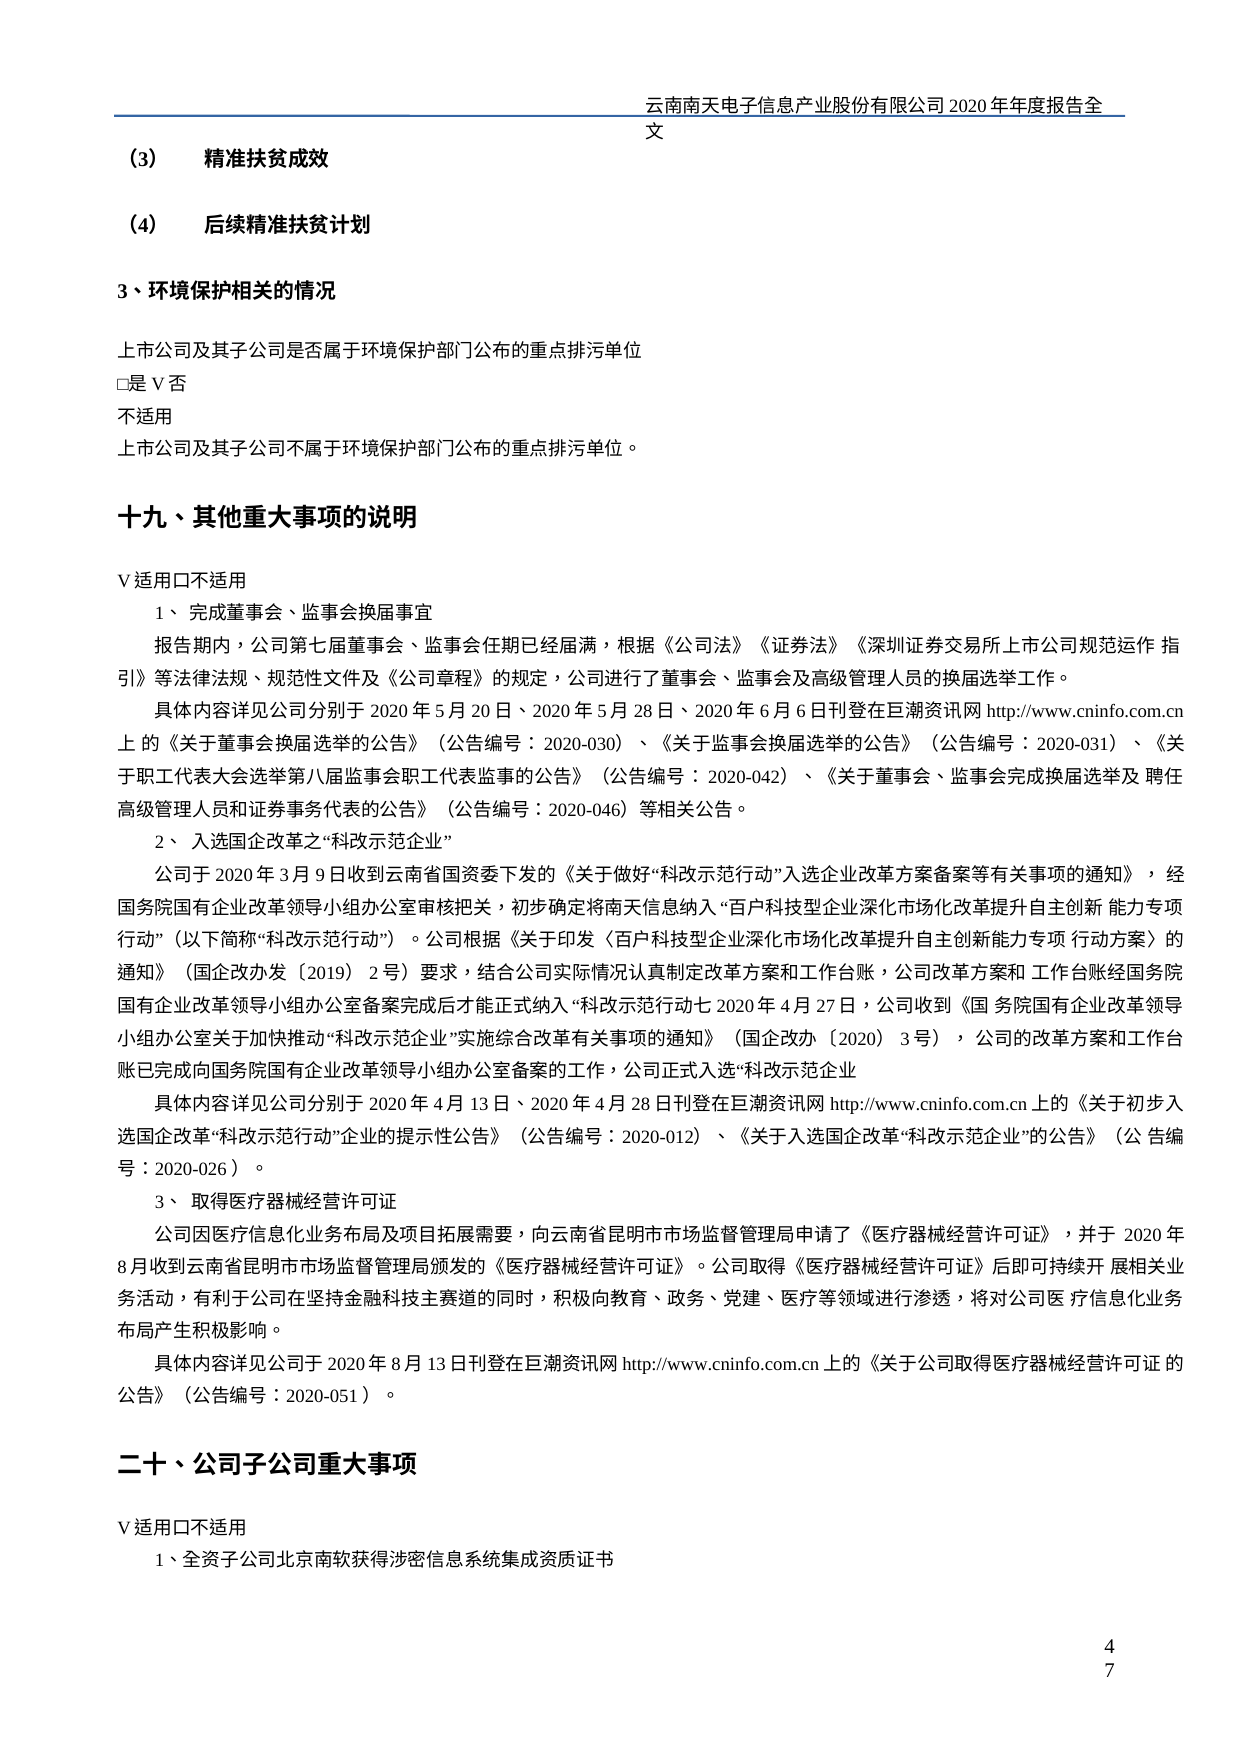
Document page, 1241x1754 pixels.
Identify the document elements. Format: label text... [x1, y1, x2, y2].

text 报告期内，公司第七届董事会、监事会任期已经届满，根据《公司法》《证券法》《深圳证券交易所上市公司规范运作 指引》等法律法规、规范性文件及《公司章程》的规定，公司进行了董事会、监事会及高级管理人员的换届选举工作。 [117, 626, 1185, 692]
text 不适用 [54, 397, 1185, 429]
text 上市公司及其子公司是否属于环境保护部门公布的重点排污单位 [54, 331, 1185, 364]
text 公司因医疗信息化业务布局及项目拓展需要，向云南省昆明市市场监督管理局申请了《医疗器械经营许可证》，并于2020 年8月收到云南省昆明市市场监督管理局颁发的《医疗器械经营许可证》。公司取得《医疗器械经营许可证》后即可持续开 展相关业务活动，有利于公司在坚持金融科技主赛道的同时，积极向教育、政务、党建、医疗等领域进行渗透，将对公司医 疗信息化业务布局产生积极影响。 [117, 1215, 1185, 1344]
text 2、 入选国企改革之“科改示范企业” [54, 823, 1185, 855]
text 1、 完成董事会、监事会换届事宜 [54, 594, 1185, 626]
text （4） 后续精准扶贫计划 [54, 210, 1185, 238]
text 具体内容详见公司分别于2020年4月13日、2020年4月28日刊登在巨潮资讯网http://www.cninfo.com.cn上的《关于初步入 选国企改革“科改示范行动”企业的提示性公告》（公告编号：2020-012）、《关于入选国企改革“科改示范企业”的公告》（公 告编号：2020-026 ）。 [117, 1084, 1185, 1182]
text 具体内容详见公司分别于2020年5月20日、2020年5月28日、2020年6月6日刊登在巨潮资讯网http://www.cninfo.com.cn上 的《关于董事会换届选举的公告》（公告编号：2020-030）、《关于监事会换届选举的公告》（公告编号：2020-031）、《关 于职工代表大会选举第八届监事会职工代表监事的公告》（公告编号：2020-042）、《关于董事会、监事会完成换届选举及 聘任高级管理人员和证券事务代表的公告》（公告编号：2020-046）等相关公告。 [117, 692, 1185, 823]
text V适用口不适用 [54, 1508, 1185, 1541]
text V适用口不适用 [54, 561, 1185, 594]
text 3、环境保护相关的情况 [54, 276, 1185, 304]
text 1、全资子公司北京南软获得涉密信息系统集成资质证书 [54, 1541, 1185, 1573]
text 十九、其他重大事项的说明 [54, 500, 1185, 534]
text □是V否 [54, 364, 1185, 397]
text 二十、公司子公司重大事项 [54, 1447, 1185, 1481]
text 3、 取得医疗器械经营许可证 [54, 1182, 1185, 1215]
text 具体内容详见公司于2020年8月13日刊登在巨潮资讯网http://www.cninfo.com.cn上的《关于公司取得医疗器械经营许可证 的公告》（公告编号：2020-051 ）。 [117, 1344, 1185, 1409]
text （3） 精准扶贫成效 [54, 144, 1185, 172]
text 公司于2020年3月9日收到云南省国资委下发的《关于做好“科改示范行动”入选企业改革方案备案等有关事项的通知》， 经国务院国有企业改革领导小组办公室审核把关，初步确定将南天信息纳入“百户科技型企业深化市场化改革提升自主创新 能力专项行动”（以下简称“科改示范行动”）。公司根据《关于印发〈百户科技型企业深化市场化改革提升自主创新能力专项 行动方案〉的通知》（国企改办发〔2019） 2号）要求，结合公司实际情况认真制定改革方案和工作台账，公司改革方案和 工作台账经国务院国有企业改革领导小组办公室备案完成后才能正式纳入“科改示范行动七2020年4月27日，公司收到《国 务院国有企业改革领导小组办公室关于加快推动“科改示范企业”实施综合改革有关事项的通知》（国企改办〔2020） 3号）， 公司的改革方案和工作台账已完成向国务院国有企业改革领导小组办公室备案的工作，公司正式入选“科改示范企业 [117, 855, 1185, 1084]
text 上市公司及其子公司不属于环境保护部门公布的重点排污单位。 [54, 429, 1185, 462]
